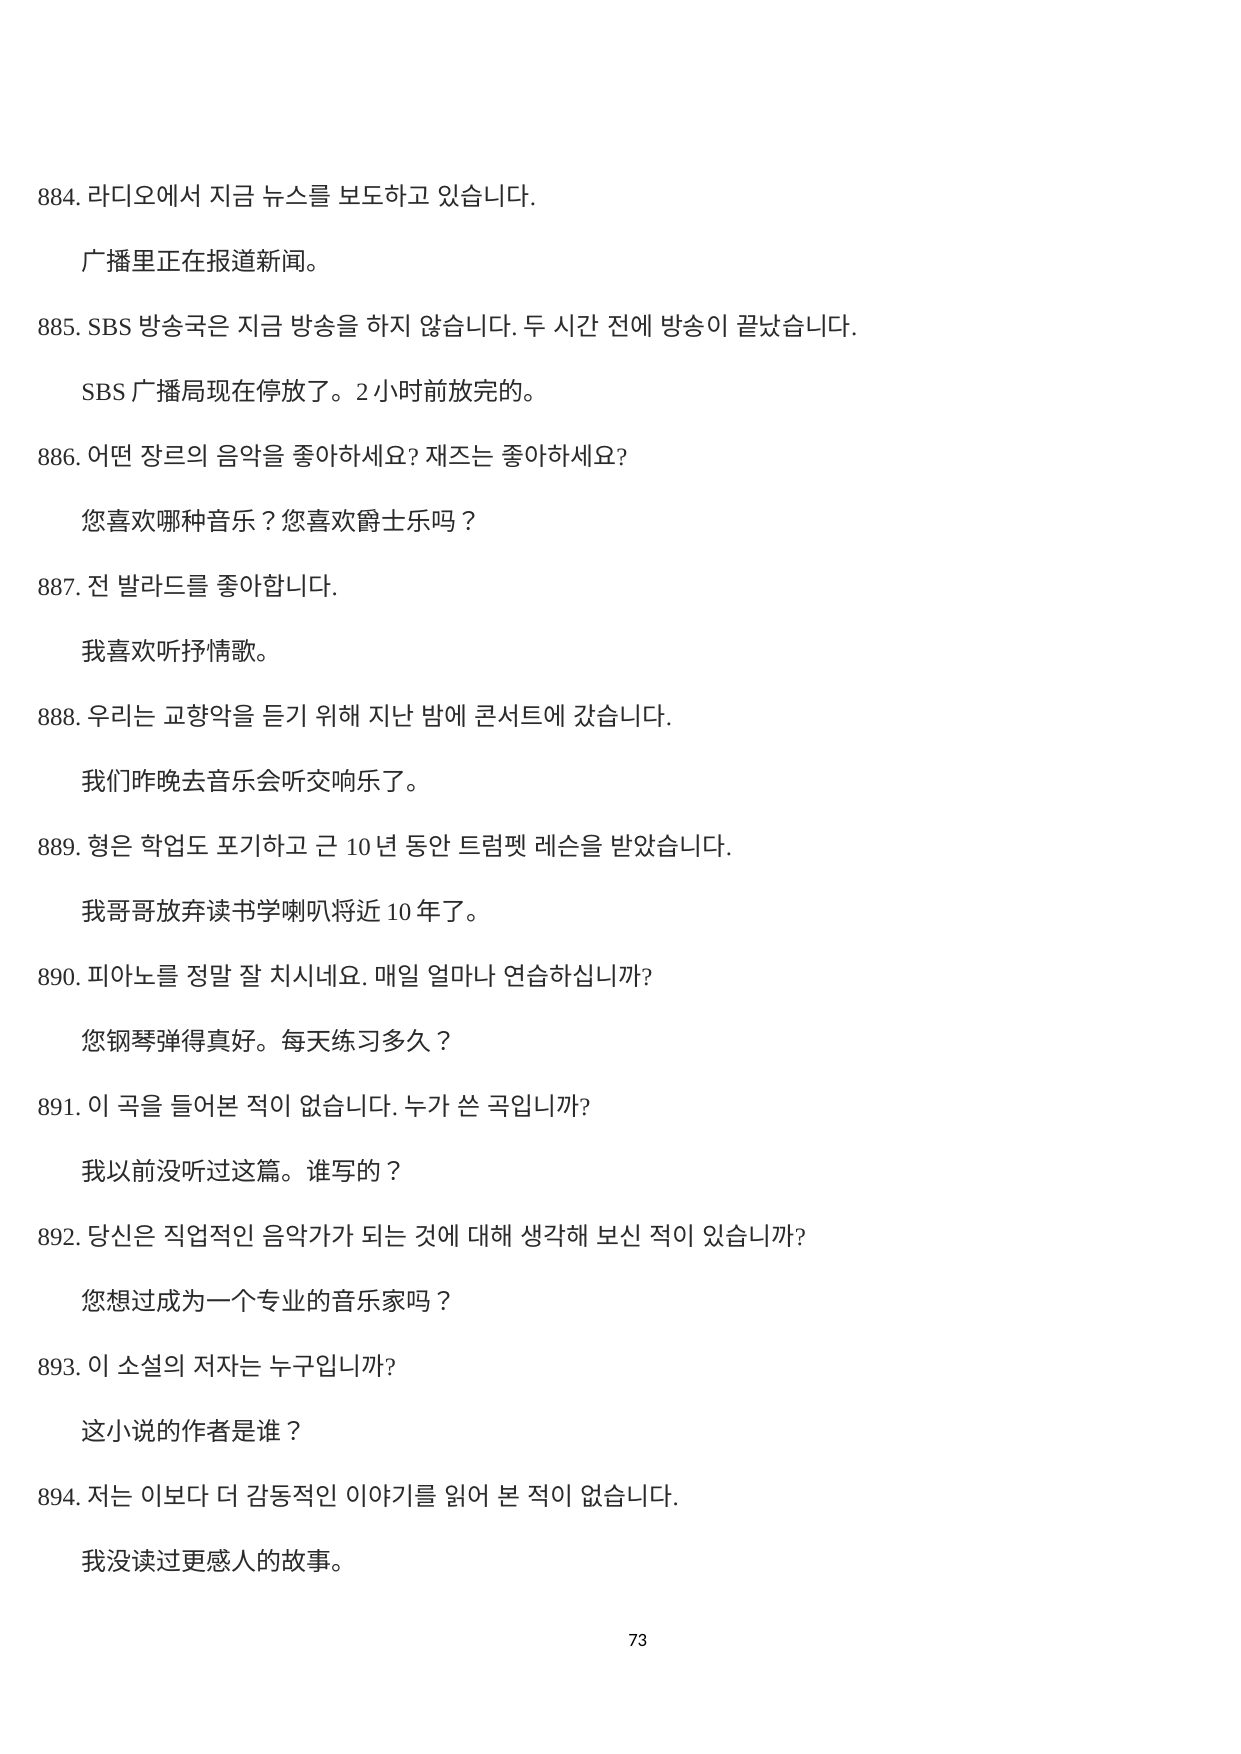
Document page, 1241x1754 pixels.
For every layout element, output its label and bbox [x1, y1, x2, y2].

text [37, 162, 1237, 1592]
